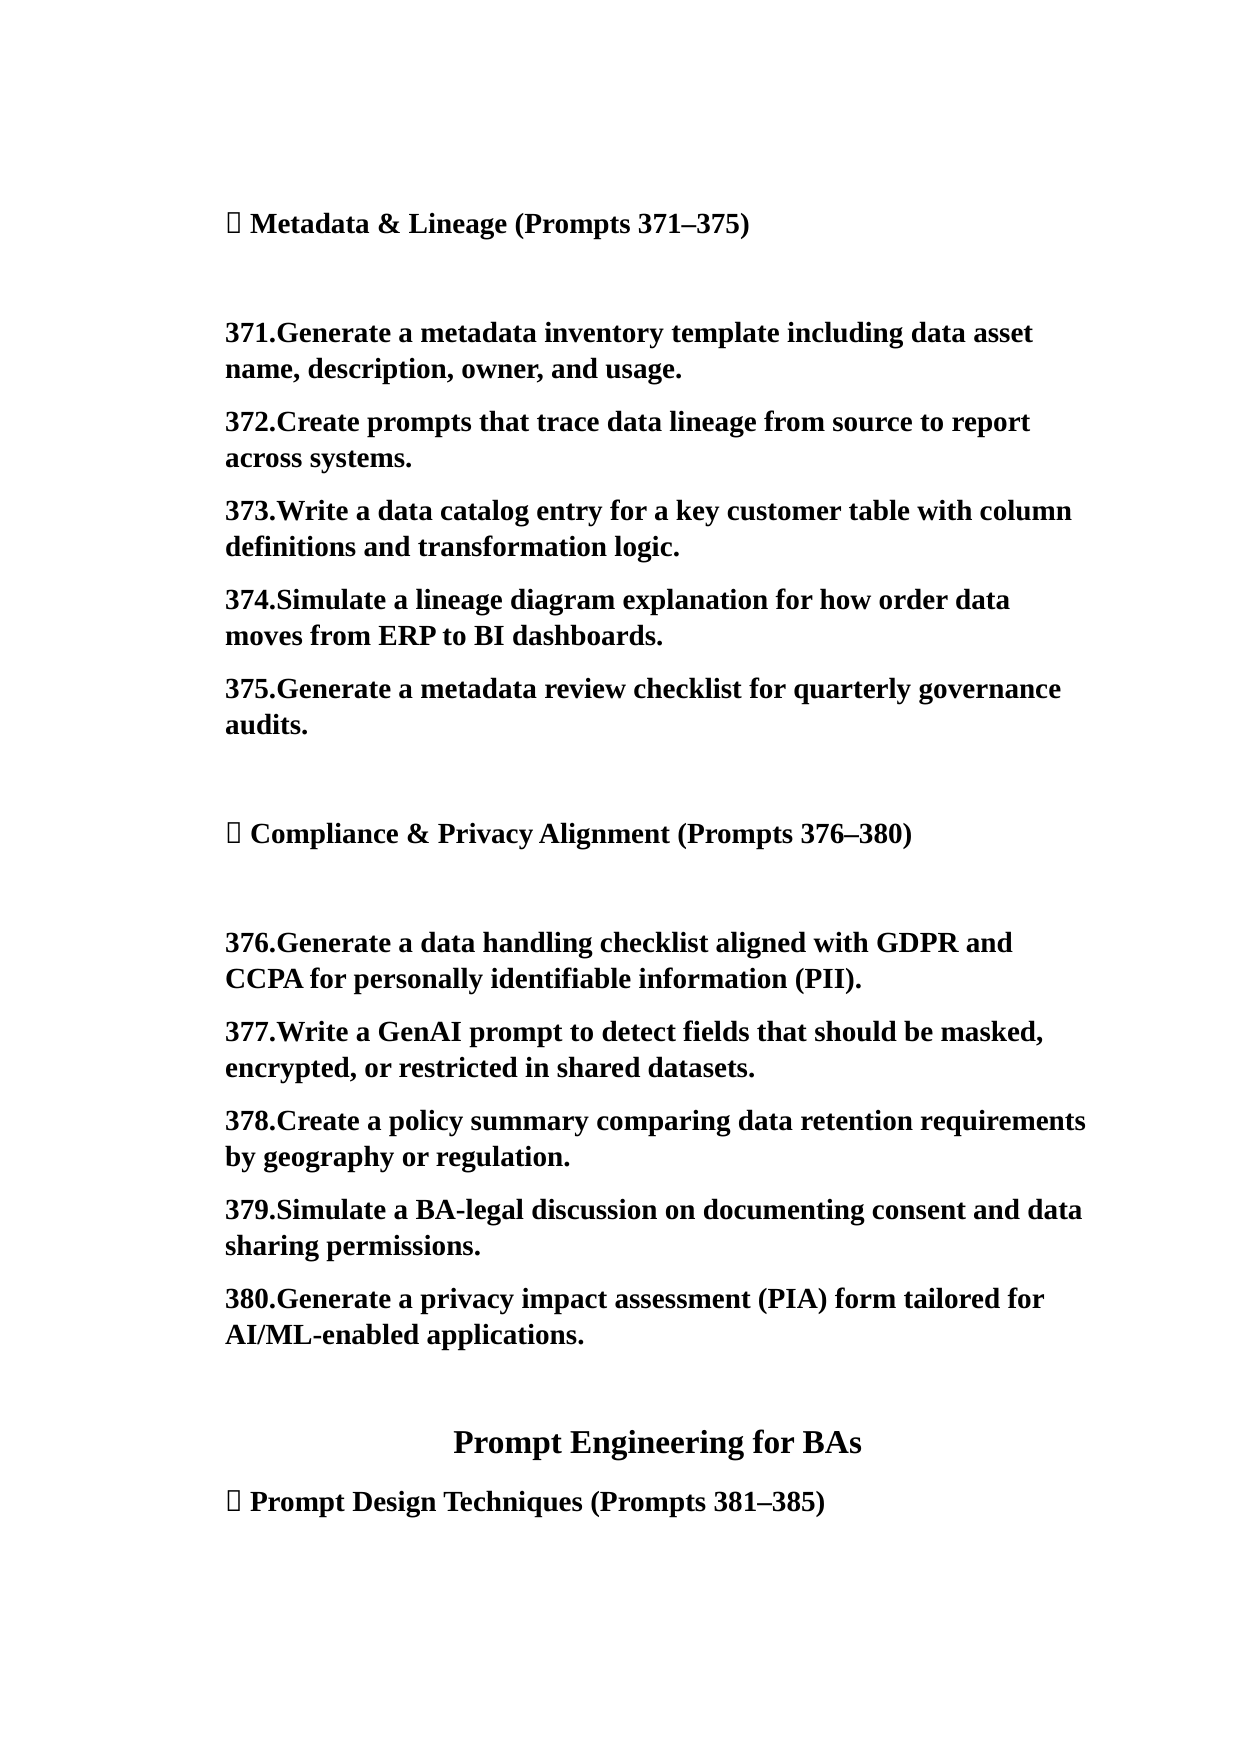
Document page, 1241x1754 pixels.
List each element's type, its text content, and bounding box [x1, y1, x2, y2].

text 374.Simulate a lineage diagram explanation for how order data moves from ERP to BI dashboards. [225, 582, 1090, 652]
text 375.Generate a metadata review checklist for quarterly governance audits. [225, 671, 1090, 741]
text 372.Create prompts that trace data lineage from source to report across systems. [225, 404, 1090, 474]
text 🔹 Metadata & Lineage (Prompts 371–375) [225, 203, 1090, 242]
text Prompt Engineering for BAs [225, 1423, 1090, 1461]
text 376.Generate a data handling checklist aligned with GDPR and CCPA for personally identifiable information (PII). [225, 925, 1090, 995]
text 🔹 Prompt Design Techniques (Prompts 381–385) [225, 1481, 1090, 1520]
text 377.Write a GenAI prompt to detect fields that should be masked, encrypted, or restricted in shared datasets. [225, 1014, 1090, 1084]
text 371.Generate a metadata inventory template including data asset name, description, owner, and usage. [225, 315, 1090, 385]
text 🔹 Compliance & Privacy Alignment (Prompts 376–380) [225, 813, 1090, 852]
text 378.Create a policy summary comparing data retention requirements by geography or regulation. [225, 1103, 1090, 1173]
text 380.Generate a privacy impact assessment (PIA) form tailored for AI/ML-enabled applications. [225, 1281, 1090, 1351]
text 373.Write a data catalog entry for a key customer table with column definitions and transformation logic. [225, 493, 1090, 563]
text 379.Simulate a BA-legal discussion on documenting consent and data sharing permissions. [225, 1192, 1090, 1262]
